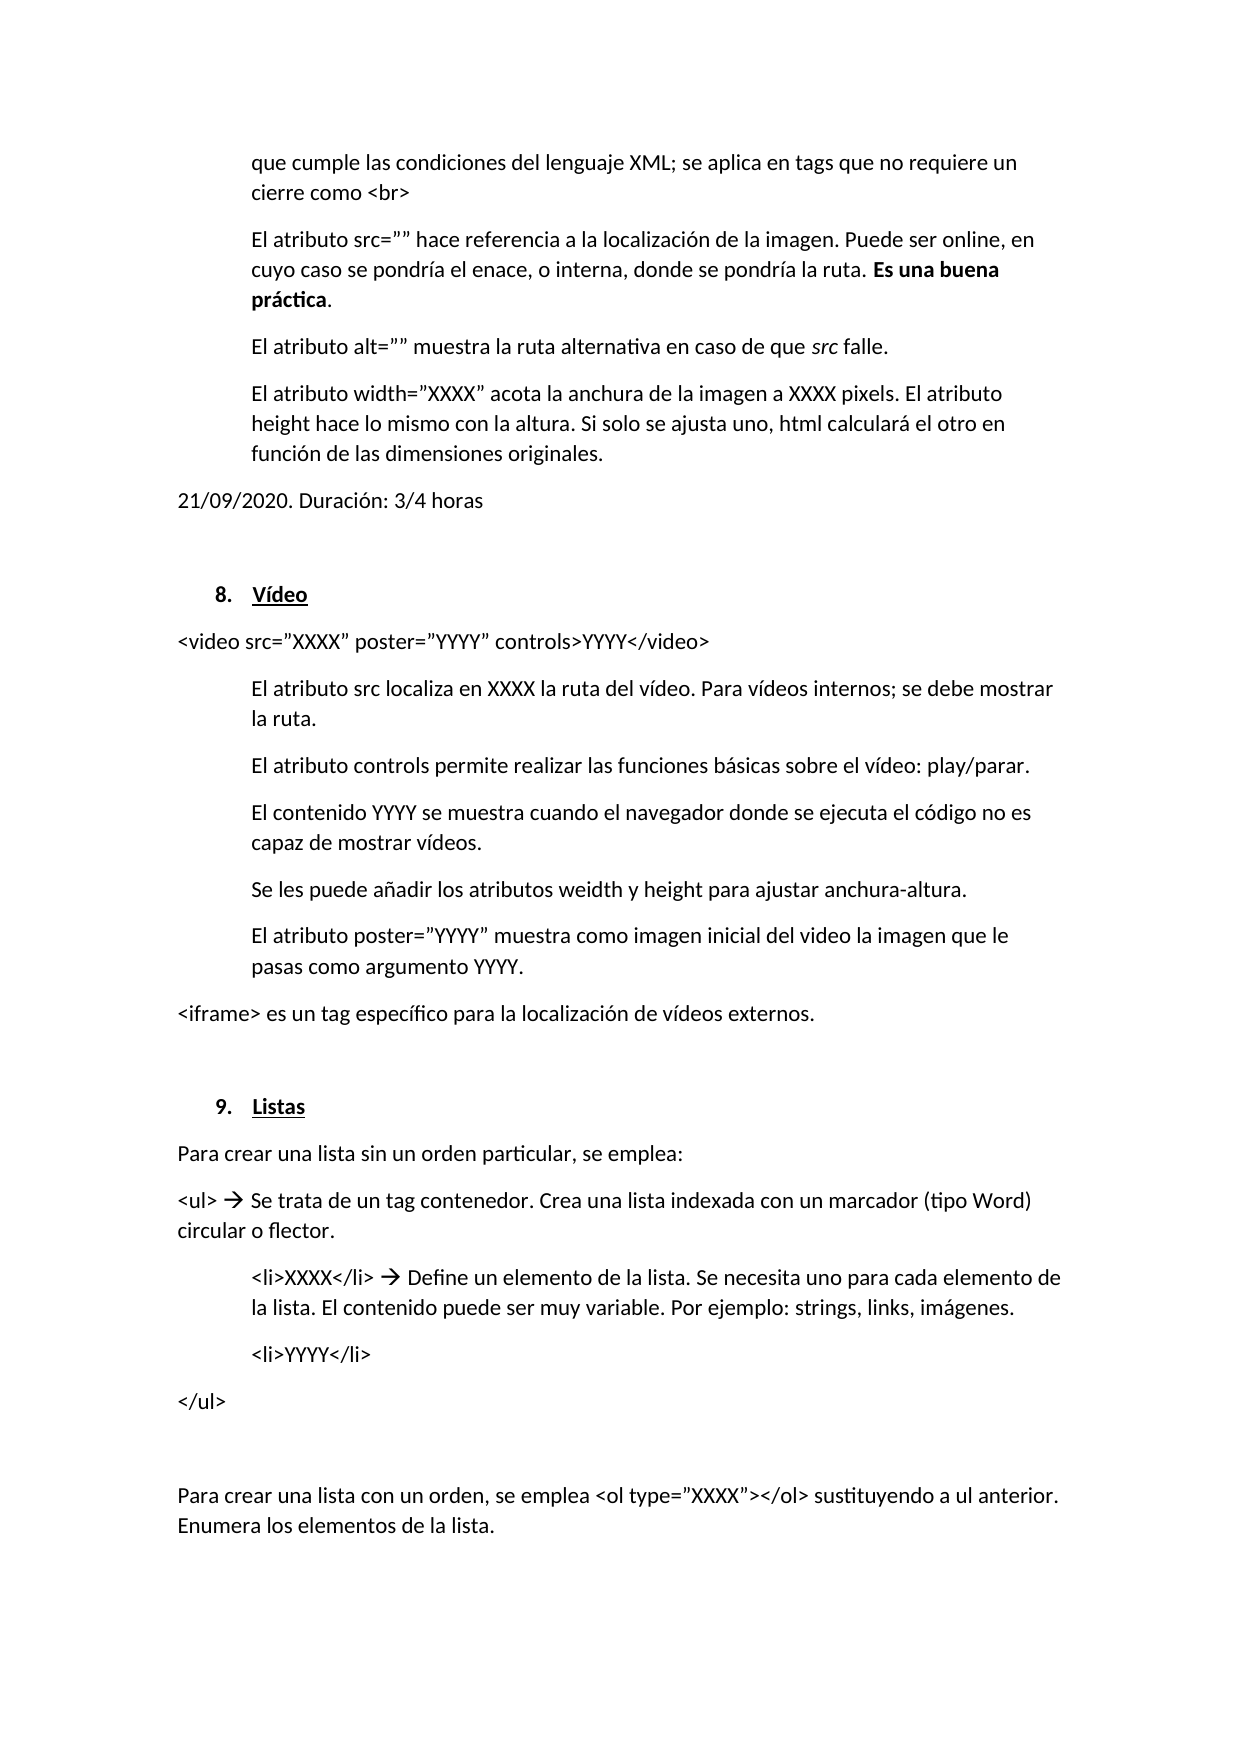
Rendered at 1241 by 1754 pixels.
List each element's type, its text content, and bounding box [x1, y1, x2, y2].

text El atributo poster=”YYYY” muestra como imagen inicial del video la imagen que le pasas como argumento YYYY. [251, 922, 1063, 980]
text <iframe> es un tag específico para la localización de vídeos externos. [177, 999, 1063, 1027]
text El atributo alt=”” muestra la ruta alternativa en caso de que src falle. [251, 332, 1063, 360]
text 21/09/2020. Duración: 3/4 horas [177, 486, 1063, 514]
text <ul> Se trata de un tag contenedor. Crea una lista indexada con un marcador (tipo Word) circular o flector. [177, 1186, 1063, 1244]
text Para crear una lista sin un orden particular, se emplea: [177, 1139, 1063, 1167]
text El atributo controls permite realizar las funciones básicas sobre el vídeo: play/parar. [251, 751, 1063, 779]
text El atributo width=”XXXX” acota la anchura de la imagen a XXXX pixels. El atributo height hace lo mismo con la altura. Si solo se ajusta uno, html calculará el otro en función de las dimensiones originales. [251, 379, 1063, 467]
text El contenido YYYY se muestra cuando el navegador donde se ejecuta el código no es capaz de mostrar vídeos. [251, 798, 1063, 856]
text </ul> [177, 1387, 1063, 1415]
text Para crear una lista con un orden, se emplea <ol type=”XXXX”></ol> sustituyendo a ul anterior. Enumera los elementos de la lista. [177, 1481, 1063, 1539]
text <li>XXXX</li> Define un elemento de la lista. Se necesita uno para cada elemento de la lista. El contenido puede ser muy variable. Por ejemplo: strings, links, imágenes. [251, 1263, 1063, 1321]
list Vídeo [215, 580, 1063, 608]
text El atributo src localiza en XXXX la ruta del vídeo. Para vídeos internos; se debe mostrar la ruta. [251, 674, 1063, 732]
list Listas [215, 1092, 1063, 1120]
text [251, 148, 1063, 206]
text <video src=”XXXX” poster=”YYYY” controls>YYYY</video> [177, 627, 1063, 655]
text El atributo src=”” hace referencia a la localización de la imagen. Puede ser online, en cuyo caso se pondría el enace, o interna, donde se pondría la ruta. Es una buena práctica. [251, 225, 1063, 313]
text Se les puede añadir los atributos weidth y height para ajustar anchura-altura. [251, 875, 1063, 903]
text <li>YYYY</li> [177, 1340, 1063, 1368]
